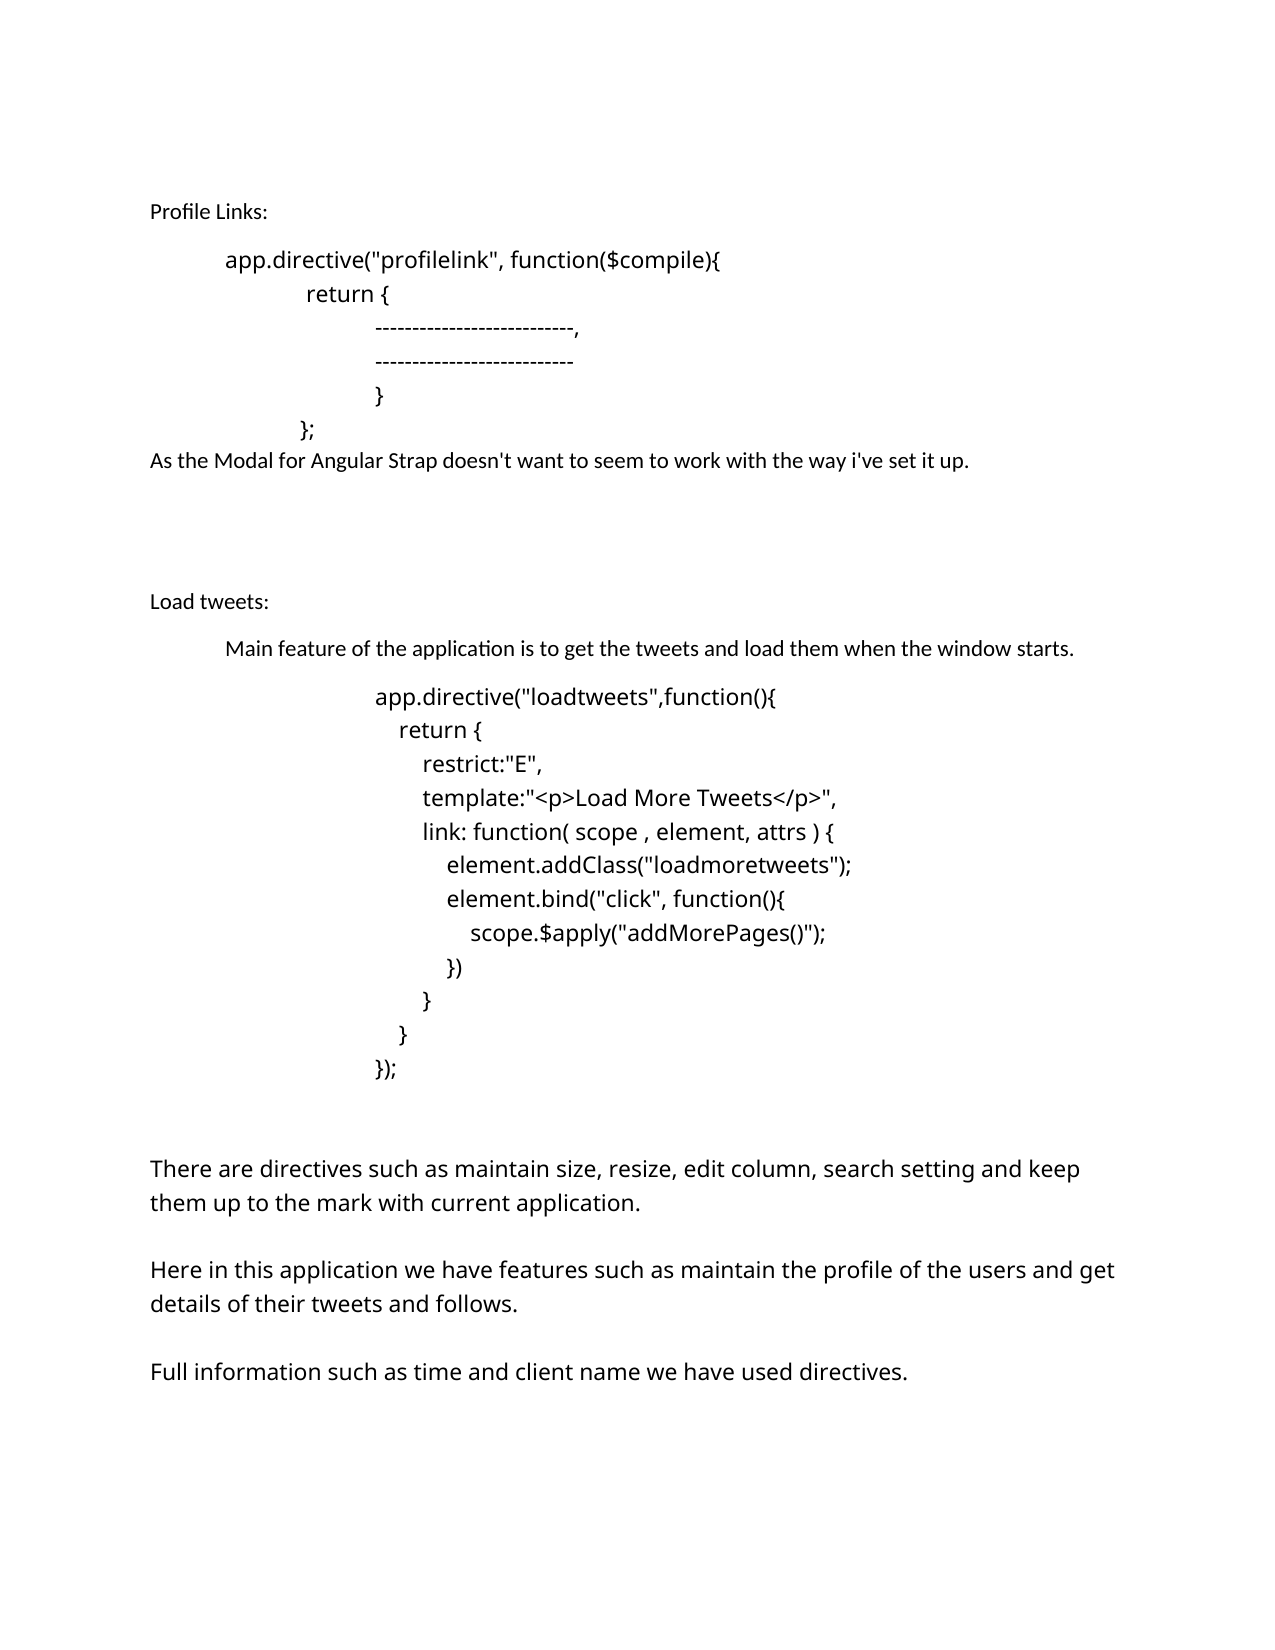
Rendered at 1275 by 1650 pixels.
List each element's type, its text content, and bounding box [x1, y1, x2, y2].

text }) [375, 951, 1125, 982]
text As the Modal for Angular Strap doesn't want to seem to work with the way i've set it up. [150, 446, 1125, 474]
text Main feature of the application is to get the tweets and load them when the window starts. [150, 634, 1125, 662]
text Full information such as time and client name we have used directives. [150, 1356, 1125, 1387]
text } [375, 984, 1125, 1016]
text element.addClass("loadmoretweets"); [375, 849, 1125, 881]
text Load tweets: [150, 587, 1125, 615]
text app.directive("profilelink", function($compile){ [150, 244, 1125, 275]
text app.directive("loadtweets",function(){ [300, 681, 1125, 712]
text } [150, 379, 1125, 410]
text } [375, 1018, 1125, 1049]
text Here in this application we have features such as maintain the profile of the users and get details of their tweets and follows. [150, 1254, 1125, 1319]
text link: function( scope , element, attrs ) { [375, 816, 1125, 847]
text return { [375, 714, 1125, 746]
text scope.$apply("addMorePages()"); [375, 917, 1125, 948]
text Profile Links: [150, 197, 1125, 225]
text There are directives such as maintain size, resize, edit column, search setting and keep them up to the mark with current application. [150, 1153, 1125, 1218]
text ---------------------------, [150, 311, 1125, 342]
text }; [150, 412, 1125, 444]
text restrict:"E", [375, 748, 1125, 779]
text --------------------------- [150, 345, 1125, 376]
text }); [375, 1052, 1125, 1083]
text template:"<p>Load More Tweets</p>", [375, 782, 1125, 813]
text return { [150, 277, 1125, 309]
text element.bind("click", function(){ [375, 883, 1125, 914]
